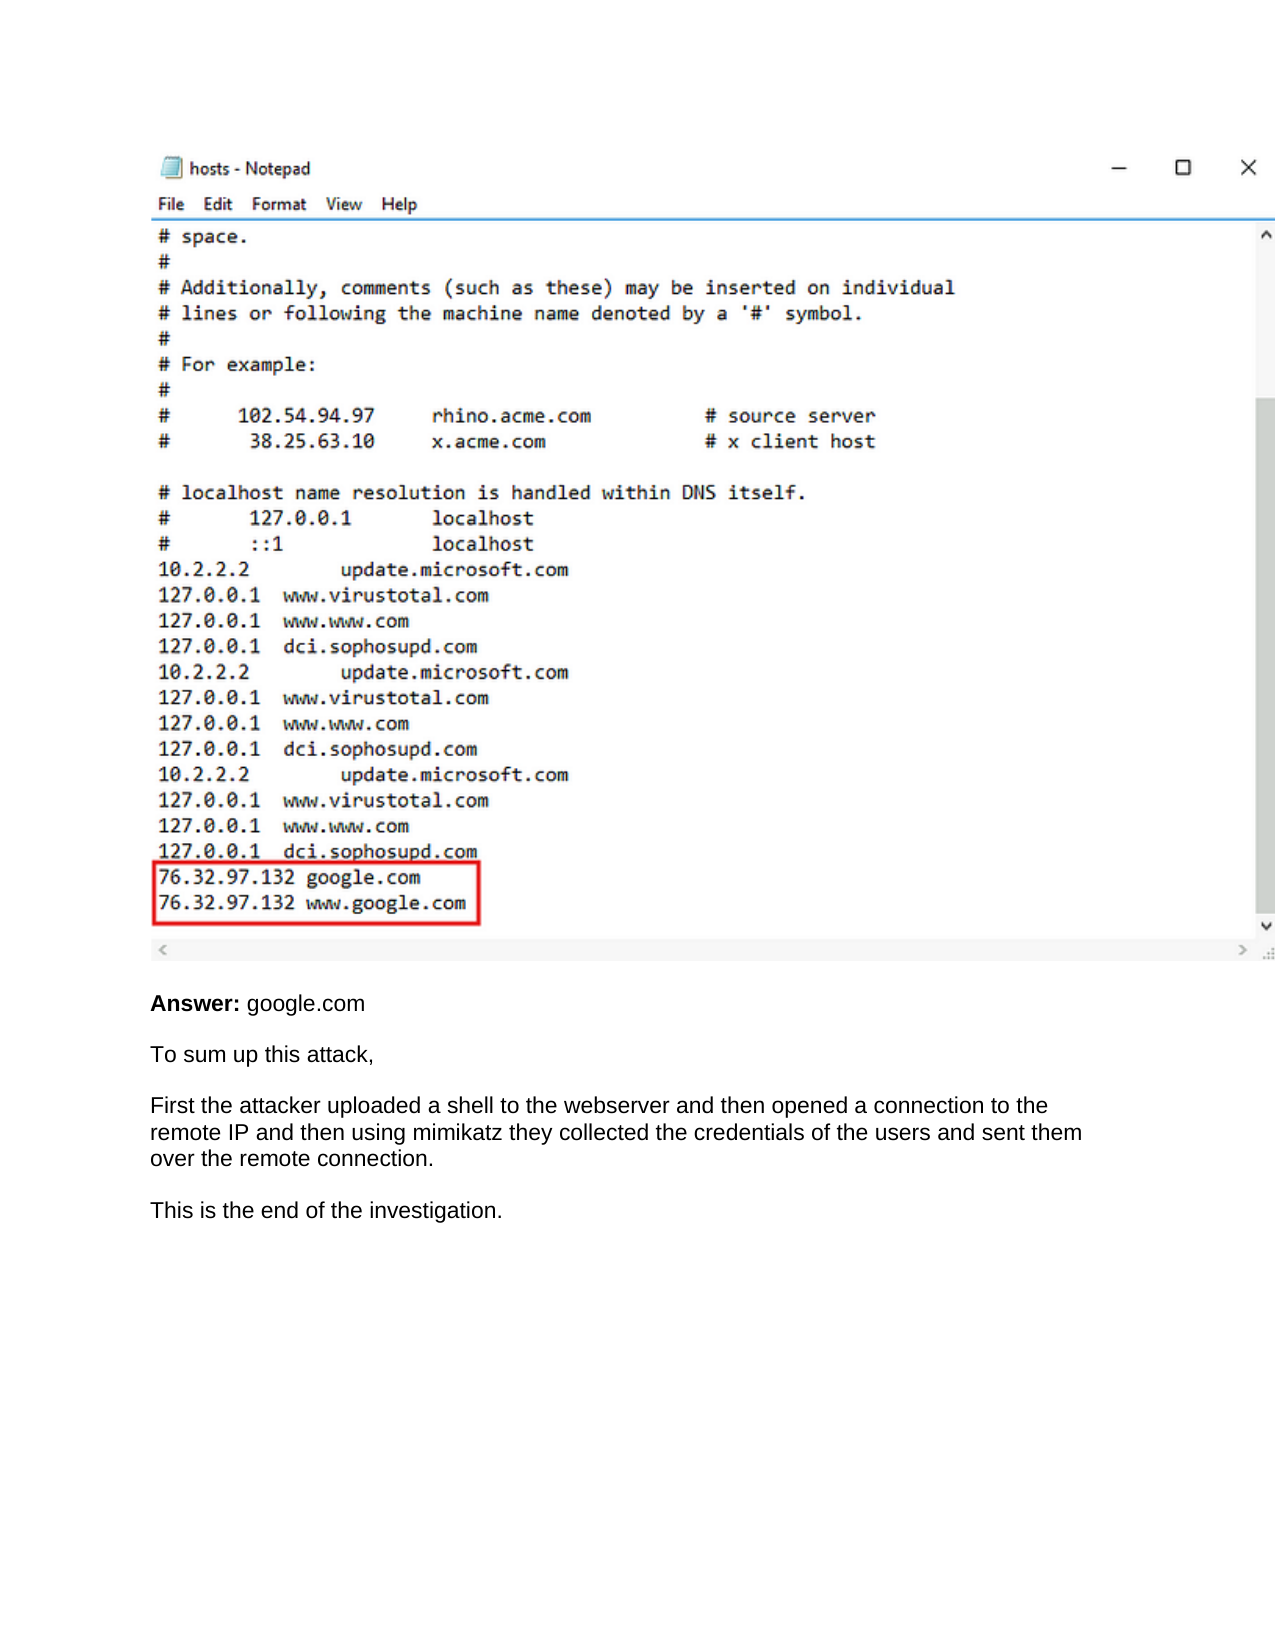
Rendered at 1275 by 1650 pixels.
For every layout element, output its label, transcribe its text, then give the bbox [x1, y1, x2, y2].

picture [150, 150, 1275, 961]
text This is the end of the investigation. [150, 1197, 1125, 1223]
text To sum up this attack, [150, 1041, 1125, 1067]
text Answer: google.com [150, 990, 1125, 1016]
text First the attacker uploaded a shell to the webserver and then opened a connection to the remote IP and then using mimikatz they collected the credentials of the users and sent them over the remote connection. [150, 1092, 1125, 1172]
